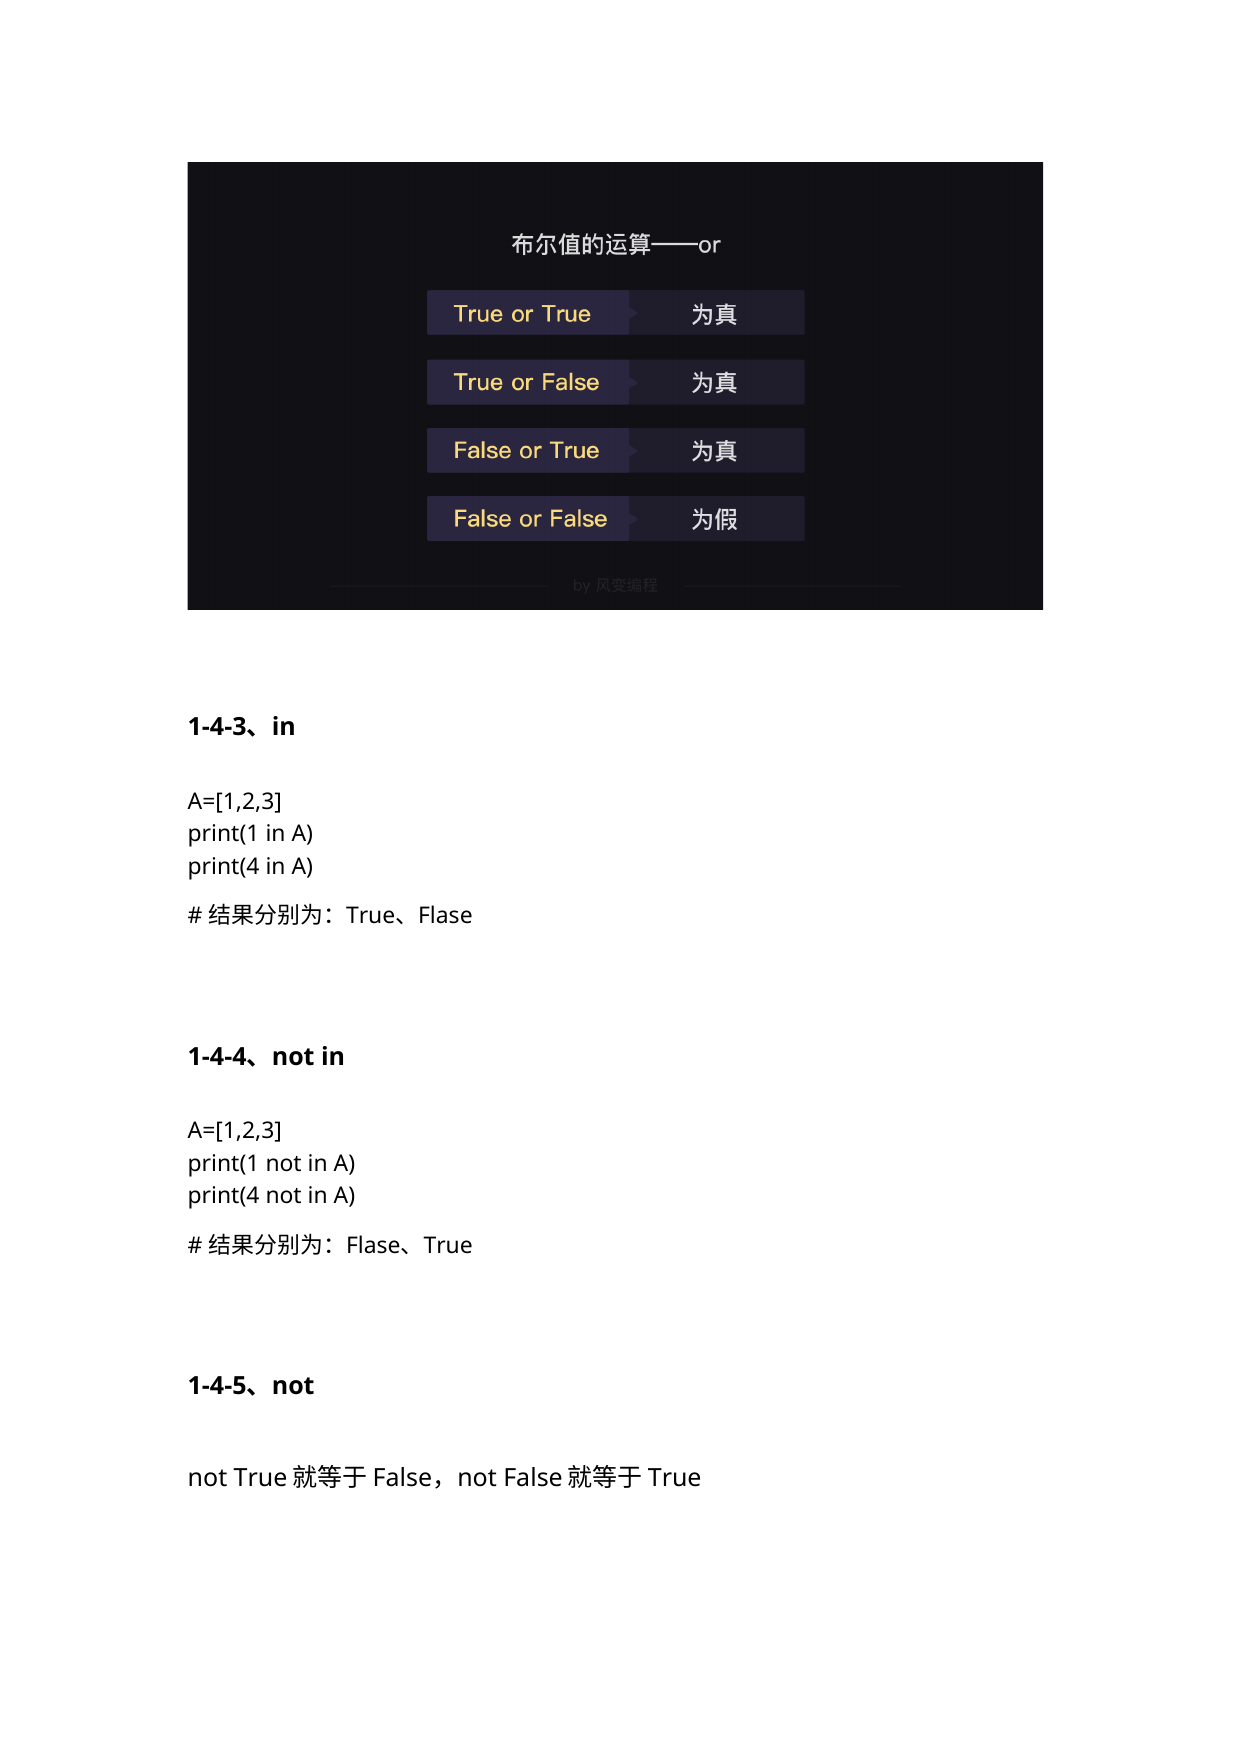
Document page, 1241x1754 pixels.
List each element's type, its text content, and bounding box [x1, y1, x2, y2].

text 1-4-5、not [187, 1351, 1053, 1416]
text print(4 in A) [187, 849, 1053, 882]
text A=[1,2,3] [187, 784, 1053, 817]
text print(1 not in A) [187, 1146, 1053, 1179]
picture [187, 162, 1044, 610]
text # 结果分别为：Flase、True [187, 1211, 1053, 1276]
text # 结果分别为：True、Flase [187, 882, 1053, 947]
text not True就等于False，not False就等于True [187, 1443, 1053, 1508]
text A=[1,2,3] [187, 1114, 1053, 1146]
text print(4 not in A) [187, 1179, 1053, 1211]
text 1-4-4、not in [187, 1022, 1053, 1087]
text 1-4-3、in [187, 692, 1053, 757]
text print(1 in A) [187, 817, 1053, 849]
